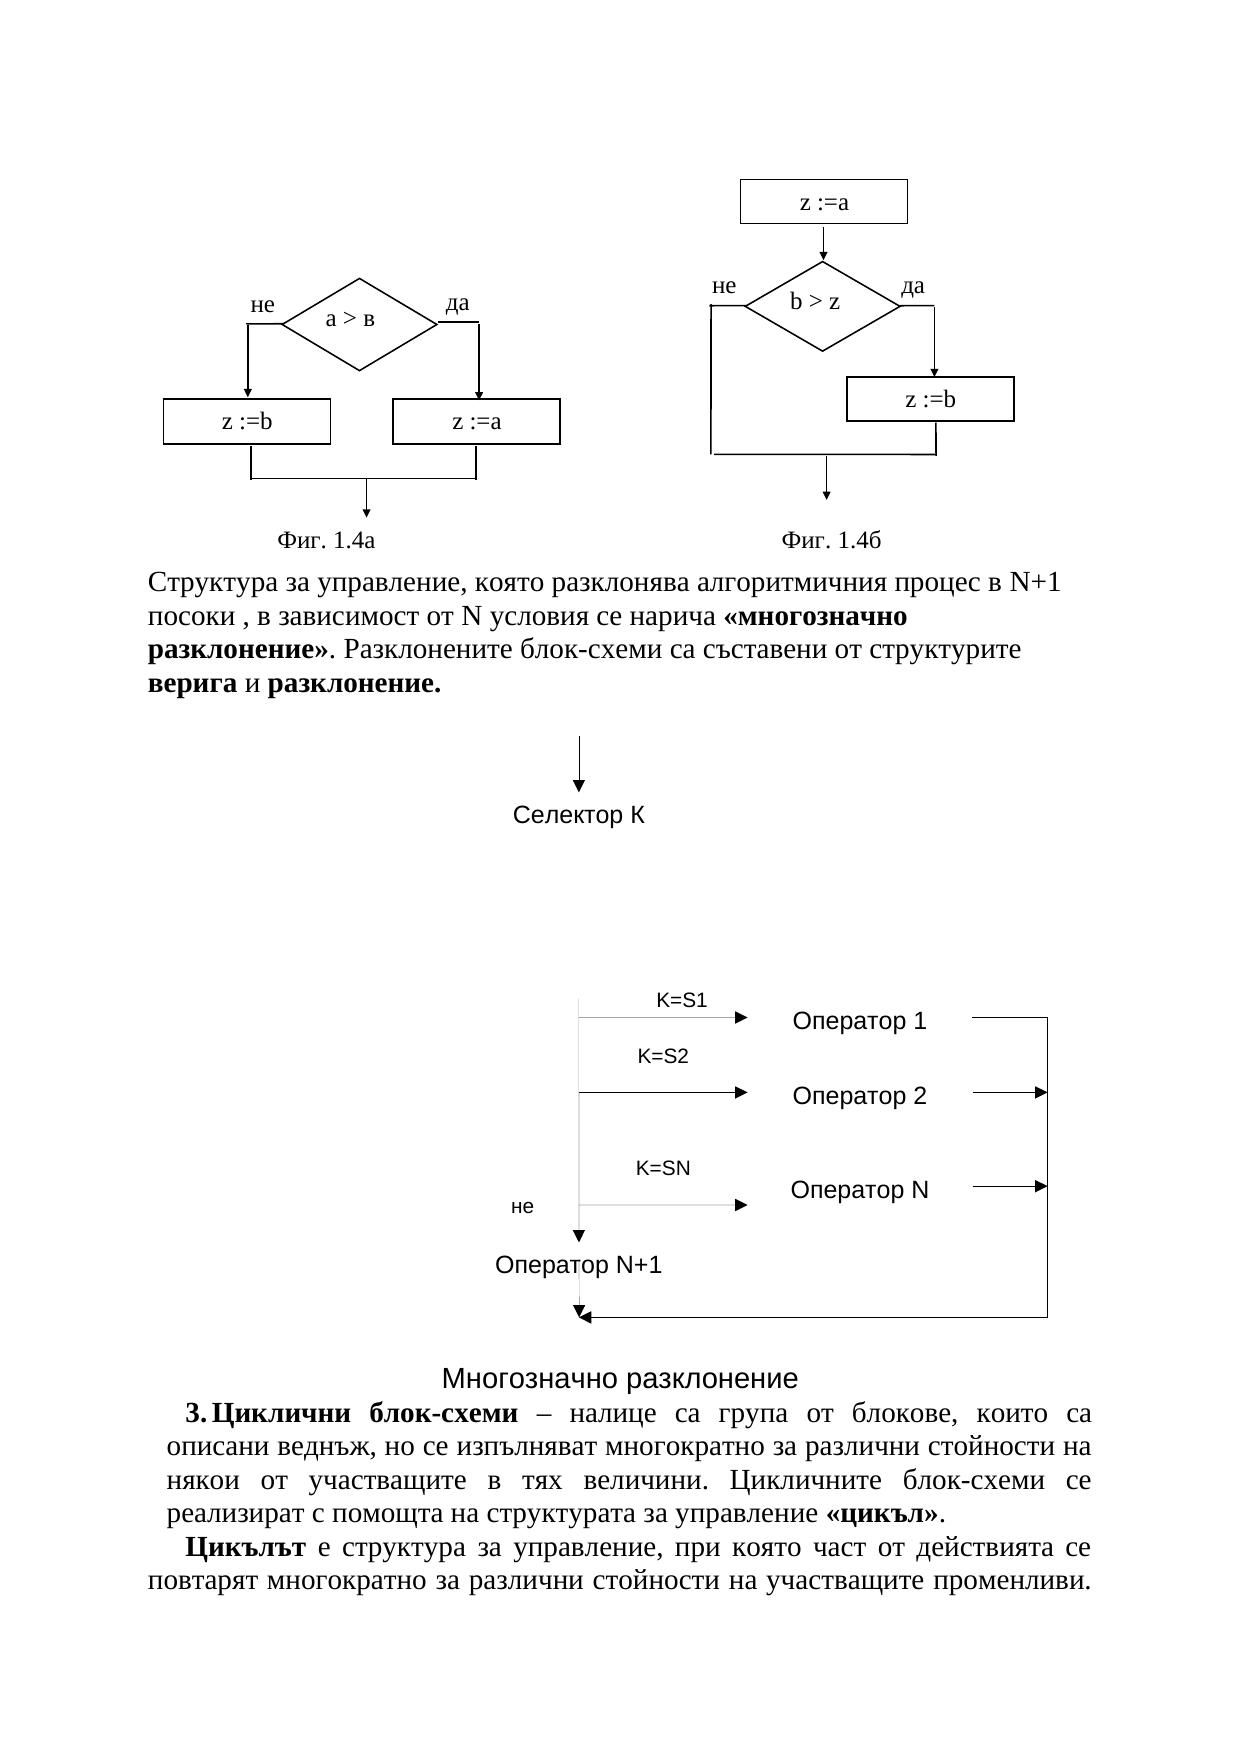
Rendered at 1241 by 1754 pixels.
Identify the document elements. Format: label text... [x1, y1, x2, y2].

text Структура за управление, която разклонява алгоритмичния процес в N+1 посоки , в зависимост от N условия се нарича «многозначно разклонение». Разклонените блок-схеми са съставени от структурите верига и разклонение. [148, 564, 1093, 1361]
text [148, 1529, 1093, 1596]
list Циклични блок-схеми – налице са група от блокове, които са описани веднъж, но се изпълняват многократно за различни стойности на някои от участващите в тях величини. Цикличните блок-схеми се реализират с помощта на структурата за управление «цикъл». [166, 1395, 1093, 1529]
text Многозначно разклонение [148, 1361, 1093, 1395]
